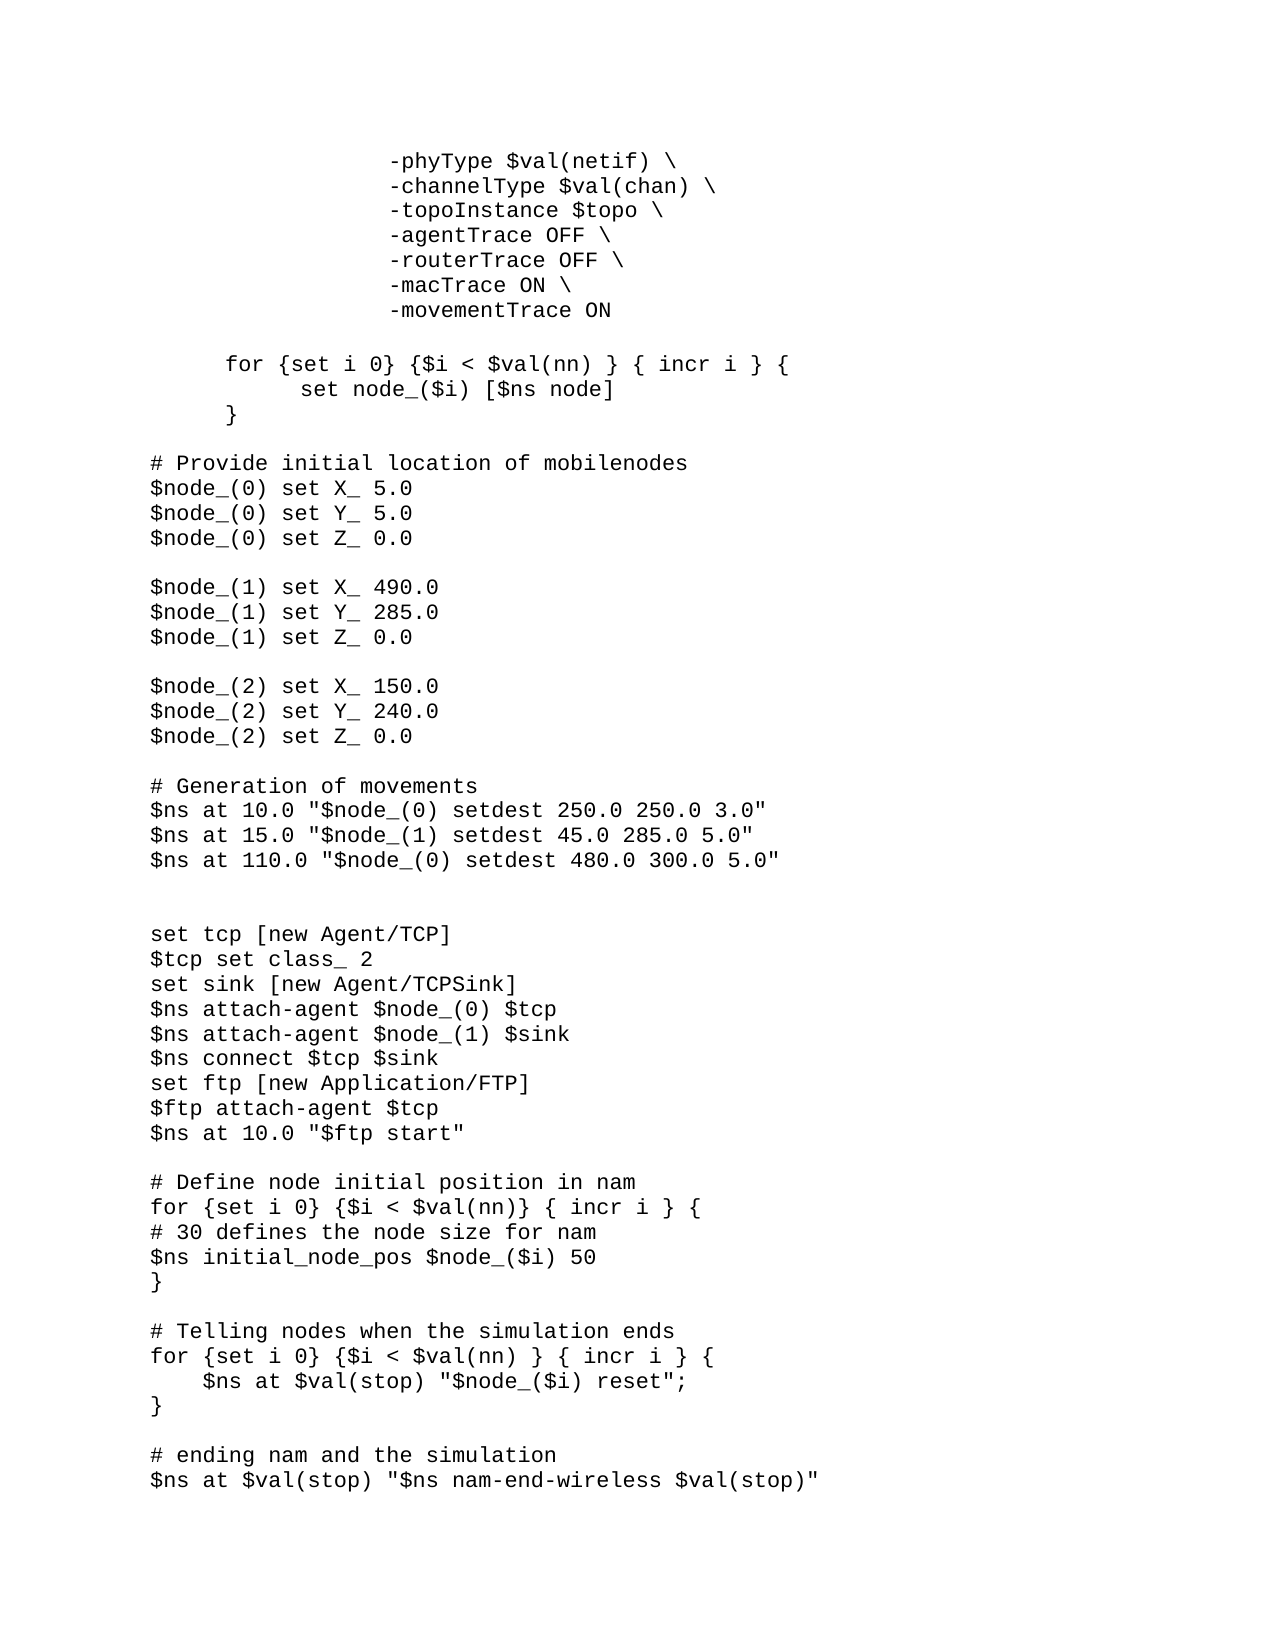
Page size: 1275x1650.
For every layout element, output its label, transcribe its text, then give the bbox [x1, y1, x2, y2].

text -macTrace ON \ [150, 274, 1125, 299]
text -movementTrace ON [150, 299, 1125, 323]
text -routerTrace OFF \ [150, 249, 1125, 274]
text # Generation of movements [150, 775, 1125, 799]
text $node_(2) set X_ 150.0 [150, 676, 1125, 700]
text $node_(1) set X_ 490.0 [150, 576, 1125, 601]
text -channelType $val(chan) \ [150, 175, 1125, 199]
text $ns initial_node_pos $node_($i) 50 [150, 1246, 1125, 1271]
text -agentTrace OFF \ [150, 224, 1125, 249]
text set sink [new Agent/TCPSink] [150, 973, 1125, 998]
text for {set i 0} {$i < $val(nn) } { incr i } { [150, 1345, 1125, 1370]
text $ns at 10.0 "$ftp start" [150, 1122, 1125, 1147]
text $ns connect $tcp $sink [150, 1047, 1125, 1072]
text $ns at $val(stop) "$node_($i) reset"; [150, 1370, 1125, 1394]
text $ns attach-agent $node_(0) $tcp [150, 998, 1125, 1023]
text $ftp attach-agent $tcp [150, 1097, 1125, 1122]
text # Define node initial position in nam [150, 1171, 1125, 1196]
text } [150, 1271, 1125, 1295]
text $node_(0) set Y_ 5.0 [150, 502, 1125, 527]
text $ns at 10.0 "$node_(0) setdest 250.0 250.0 3.0" [150, 799, 1125, 824]
text $ns at 110.0 "$node_(0) setdest 480.0 300.0 5.0" [150, 849, 1125, 874]
text $node_(1) set Y_ 285.0 [150, 601, 1125, 626]
text # 30 defines the node size for nam [150, 1221, 1125, 1246]
text $node_(0) set X_ 5.0 [150, 477, 1125, 502]
text set node_($i) [$ns node] [150, 378, 1125, 403]
text # Telling nodes when the simulation ends [150, 1320, 1125, 1345]
text # ending nam and the simulation [150, 1444, 1125, 1469]
text $ns attach-agent $node_(1) $sink [150, 1023, 1125, 1047]
text set tcp [new Agent/TCP] [150, 923, 1125, 948]
text for {set i 0} {$i < $val(nn) } { incr i } { [150, 353, 1125, 378]
text -phyType $val(netif) \ [150, 150, 1125, 175]
text # Provide initial location of mobilenodes [150, 452, 1125, 477]
text } [150, 403, 1125, 428]
text $node_(1) set Z_ 0.0 [150, 626, 1125, 651]
text $node_(0) set Z_ 0.0 [150, 527, 1125, 552]
text set ftp [new Application/FTP] [150, 1072, 1125, 1097]
text $tcp set class_ 2 [150, 948, 1125, 973]
text for {set i 0} {$i < $val(nn)} { incr i } { [150, 1196, 1125, 1221]
text -topoInstance $topo \ [150, 199, 1125, 224]
text $ns at 15.0 "$node_(1) setdest 45.0 285.0 5.0" [150, 824, 1125, 849]
text $node_(2) set Y_ 240.0 [150, 700, 1125, 725]
text $node_(2) set Z_ 0.0 [150, 725, 1125, 750]
text $ns at $val(stop) "$ns nam-end-wireless $val(stop)" [150, 1469, 1125, 1494]
text } [150, 1394, 1125, 1419]
